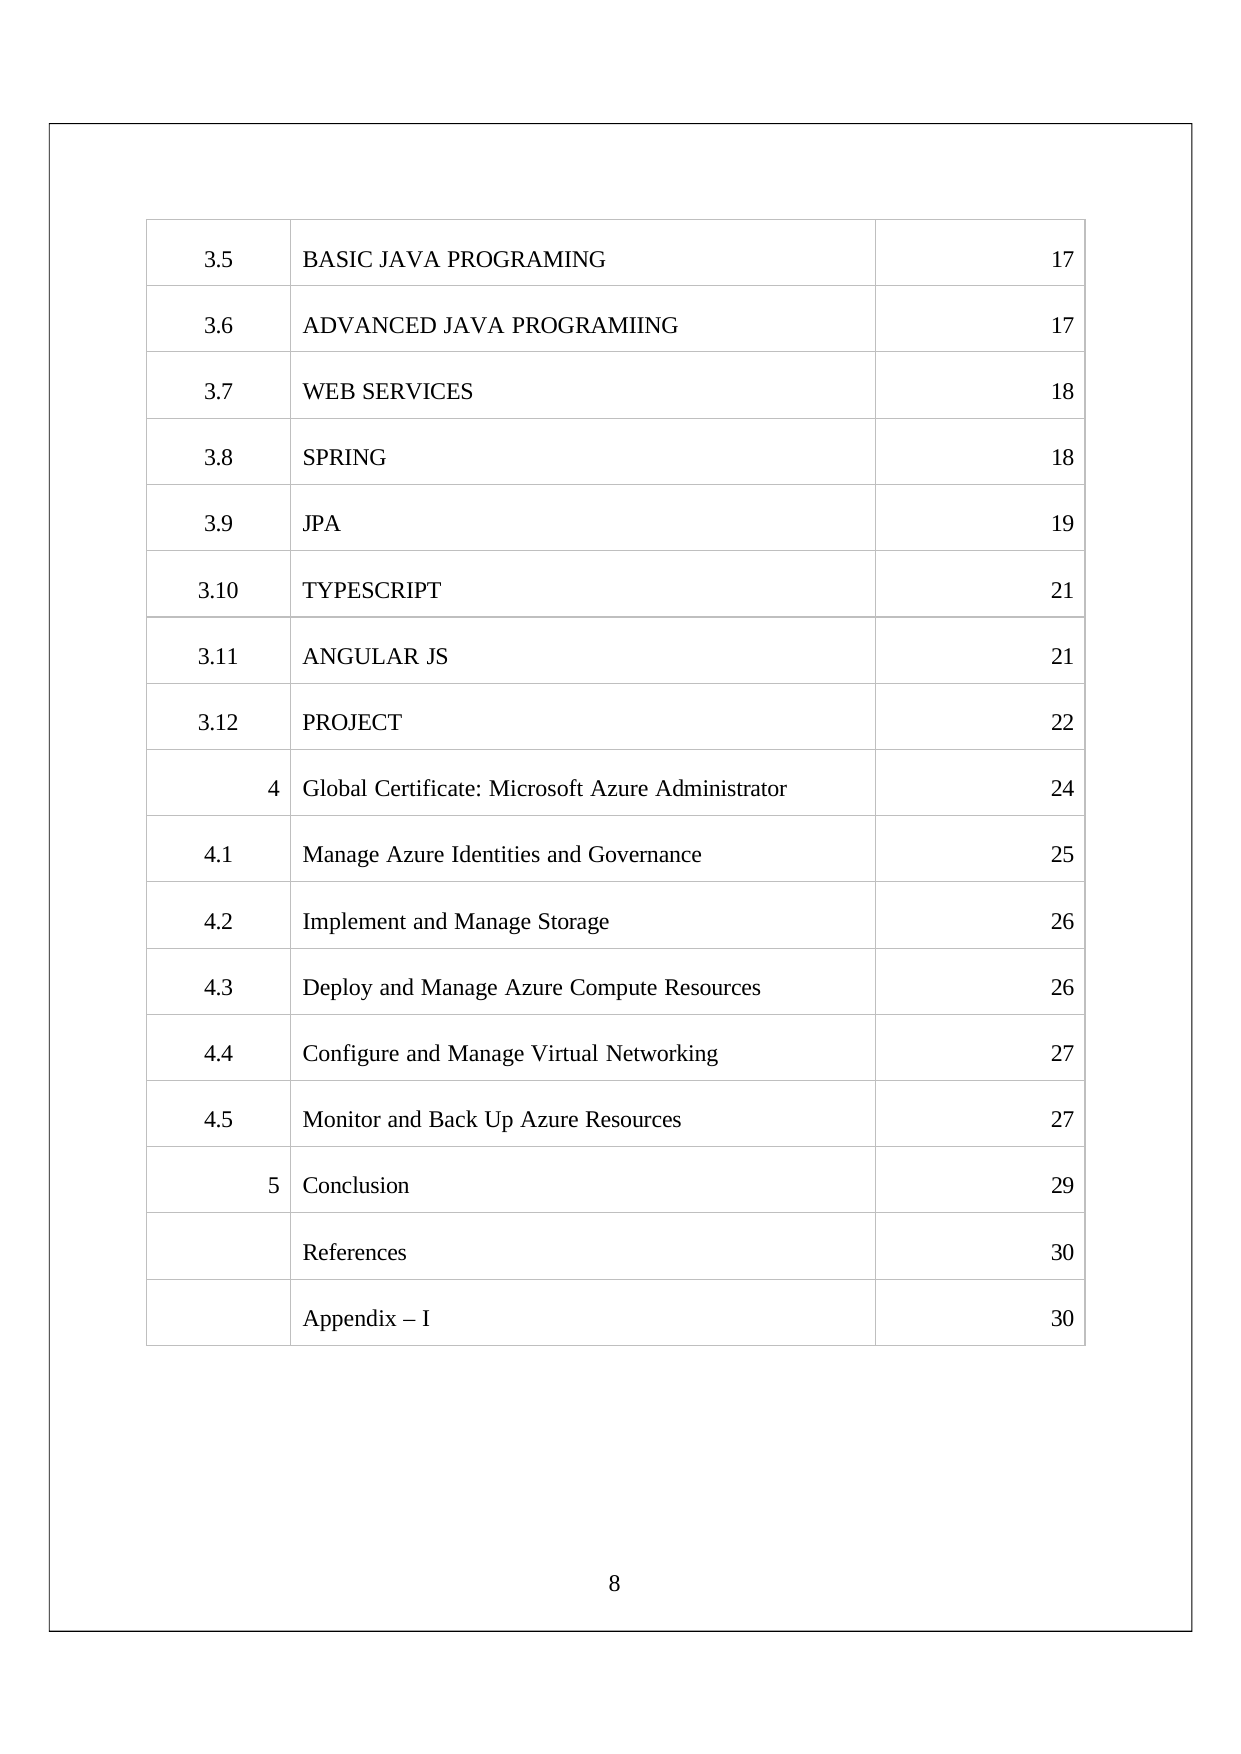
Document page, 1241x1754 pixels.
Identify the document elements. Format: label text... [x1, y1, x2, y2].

table_cell 4.3 [147, 949, 290, 1013]
table_cell 22 [876, 684, 1084, 749]
table_cell 3.9 [147, 485, 290, 550]
table_cell 26 [876, 949, 1084, 1013]
table_cell 3.10 [147, 551, 290, 616]
table_cell 27 [876, 1015, 1084, 1080]
table_header 3.5 [147, 220, 290, 285]
table_cell [147, 1280, 290, 1345]
table_cell JPA [291, 485, 875, 550]
table_cell 24 [876, 750, 1084, 815]
table_cell 5 [147, 1147, 290, 1212]
table_cell References [291, 1213, 875, 1278]
table_cell 26 [876, 882, 1084, 947]
table_cell Conclusion [291, 1147, 875, 1212]
table_cell 4.5 [147, 1081, 290, 1146]
table_cell WEB SERVICES [291, 352, 875, 418]
table_cell 18 [876, 419, 1084, 484]
table_cell 3.11 [147, 618, 290, 682]
table_cell Configure and Manage Virtual Networking [291, 1015, 875, 1080]
table_header 17 [876, 220, 1084, 285]
table_cell [147, 1213, 290, 1278]
table_cell 4 [147, 750, 290, 815]
table_cell ADVANCED JAVA PROGRAMIING [291, 286, 875, 351]
table_cell 27 [876, 1081, 1084, 1146]
table_cell Deploy and Manage Azure Compute Resources [291, 949, 875, 1013]
table_cell 21 [876, 551, 1084, 616]
table_cell 21 [876, 618, 1084, 682]
table_cell PROJECT [291, 684, 875, 749]
table_cell 30 [876, 1280, 1084, 1345]
table_cell 19 [876, 485, 1084, 550]
table_cell Appendix – I [291, 1280, 875, 1345]
table_cell TYPESCRIPT [291, 551, 875, 616]
table_cell Global Certificate: Microsoft Azure Administrator [291, 750, 875, 815]
table_cell Implement and Manage Storage [291, 882, 875, 947]
table_cell 3.12 [147, 684, 290, 749]
table_cell 3.7 [147, 352, 290, 418]
table_cell Monitor and Back Up Azure Resources [291, 1081, 875, 1146]
table_cell 30 [876, 1213, 1084, 1278]
table_cell 4.1 [147, 816, 290, 881]
table_cell 25 [876, 816, 1084, 881]
table_cell 17 [876, 286, 1084, 351]
table_cell 18 [876, 352, 1084, 418]
table_cell SPRING [291, 419, 875, 484]
table_cell ANGULAR JS [291, 618, 875, 682]
table_cell 3.8 [147, 419, 290, 484]
table_cell 3.6 [147, 286, 290, 351]
table_header BASIC JAVA PROGRAMING [291, 220, 875, 285]
table_cell 4.2 [147, 882, 290, 947]
table_cell Manage Azure Identities and Governance [291, 816, 875, 881]
table_cell 29 [876, 1147, 1084, 1212]
table_cell 4.4 [147, 1015, 290, 1080]
